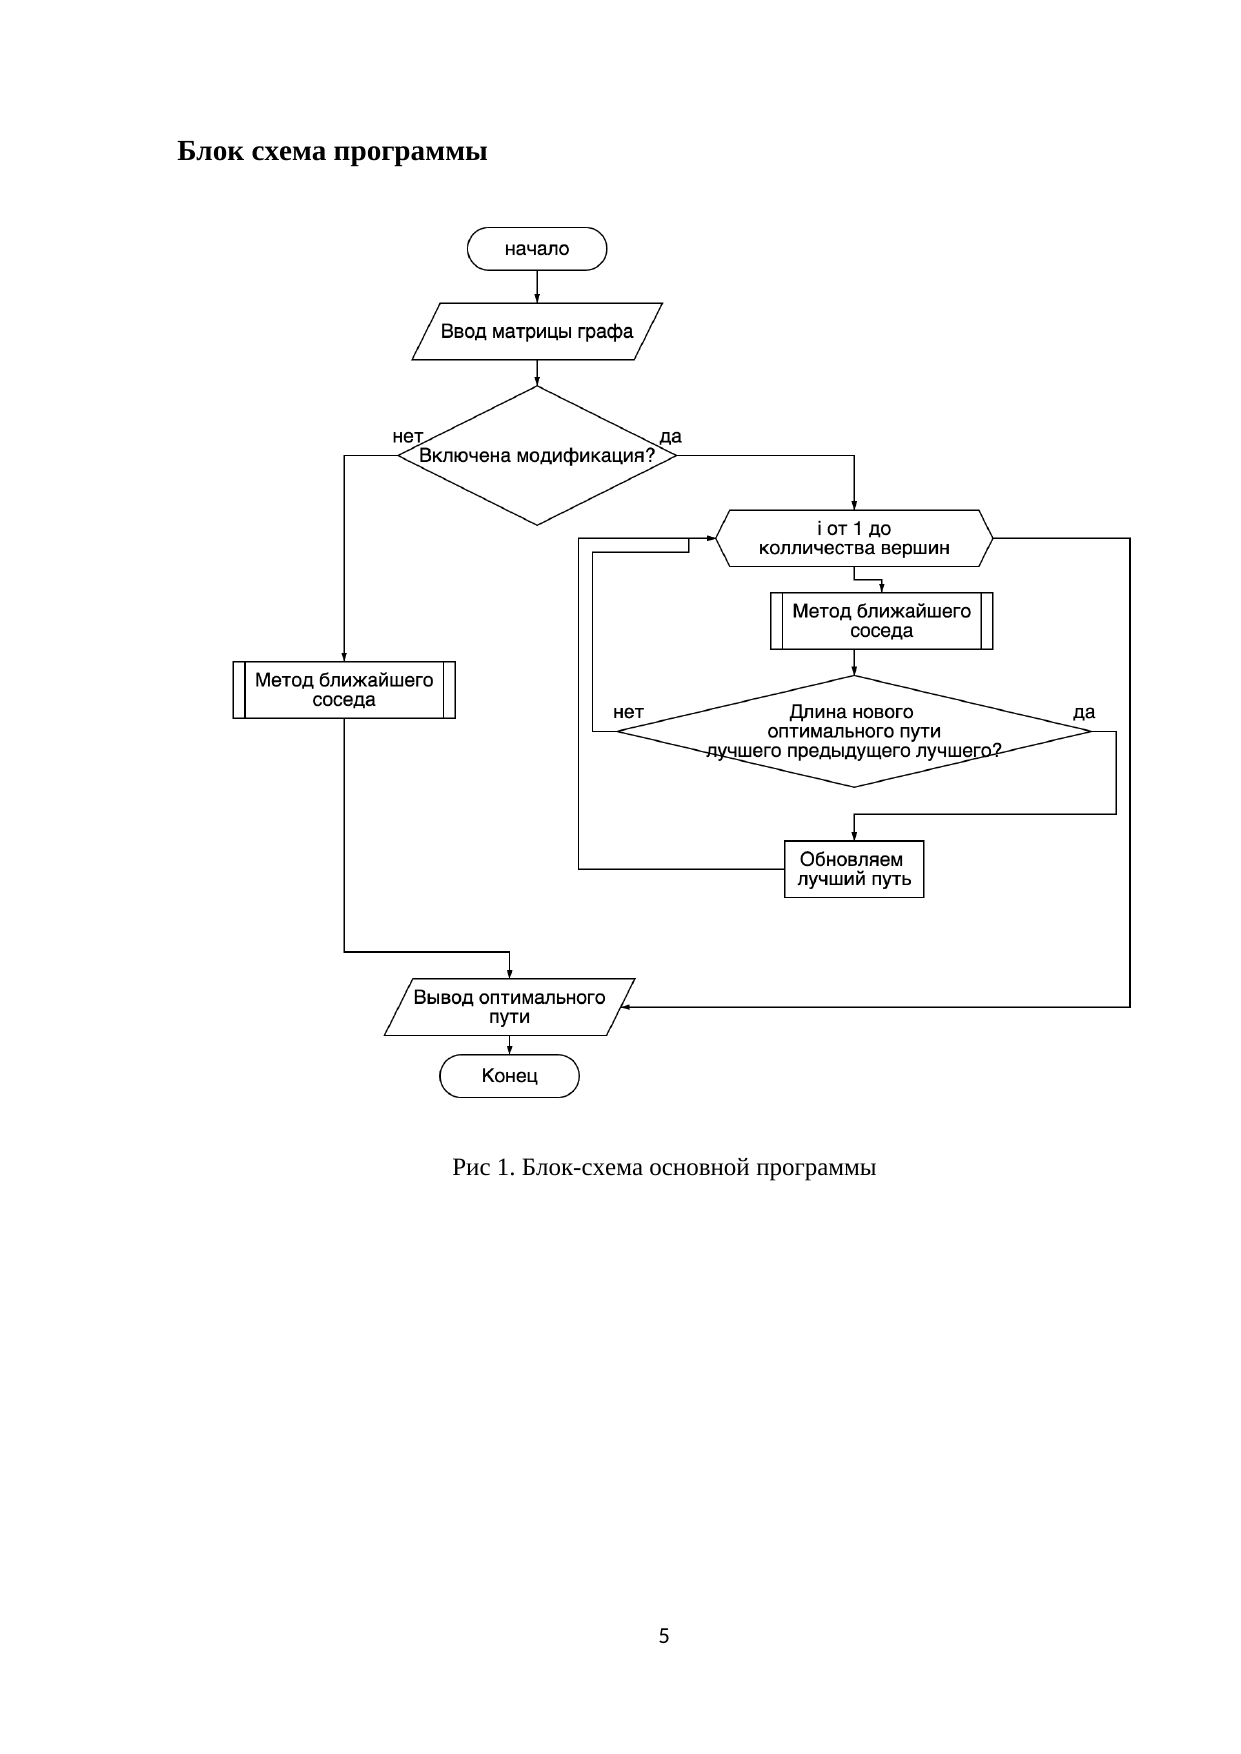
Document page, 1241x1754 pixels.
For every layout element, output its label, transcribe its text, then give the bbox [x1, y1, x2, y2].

subtitle Блок схема программы [177, 133, 1152, 167]
text Рис 1. Блок-схема основной программы [177, 1152, 1152, 1181]
